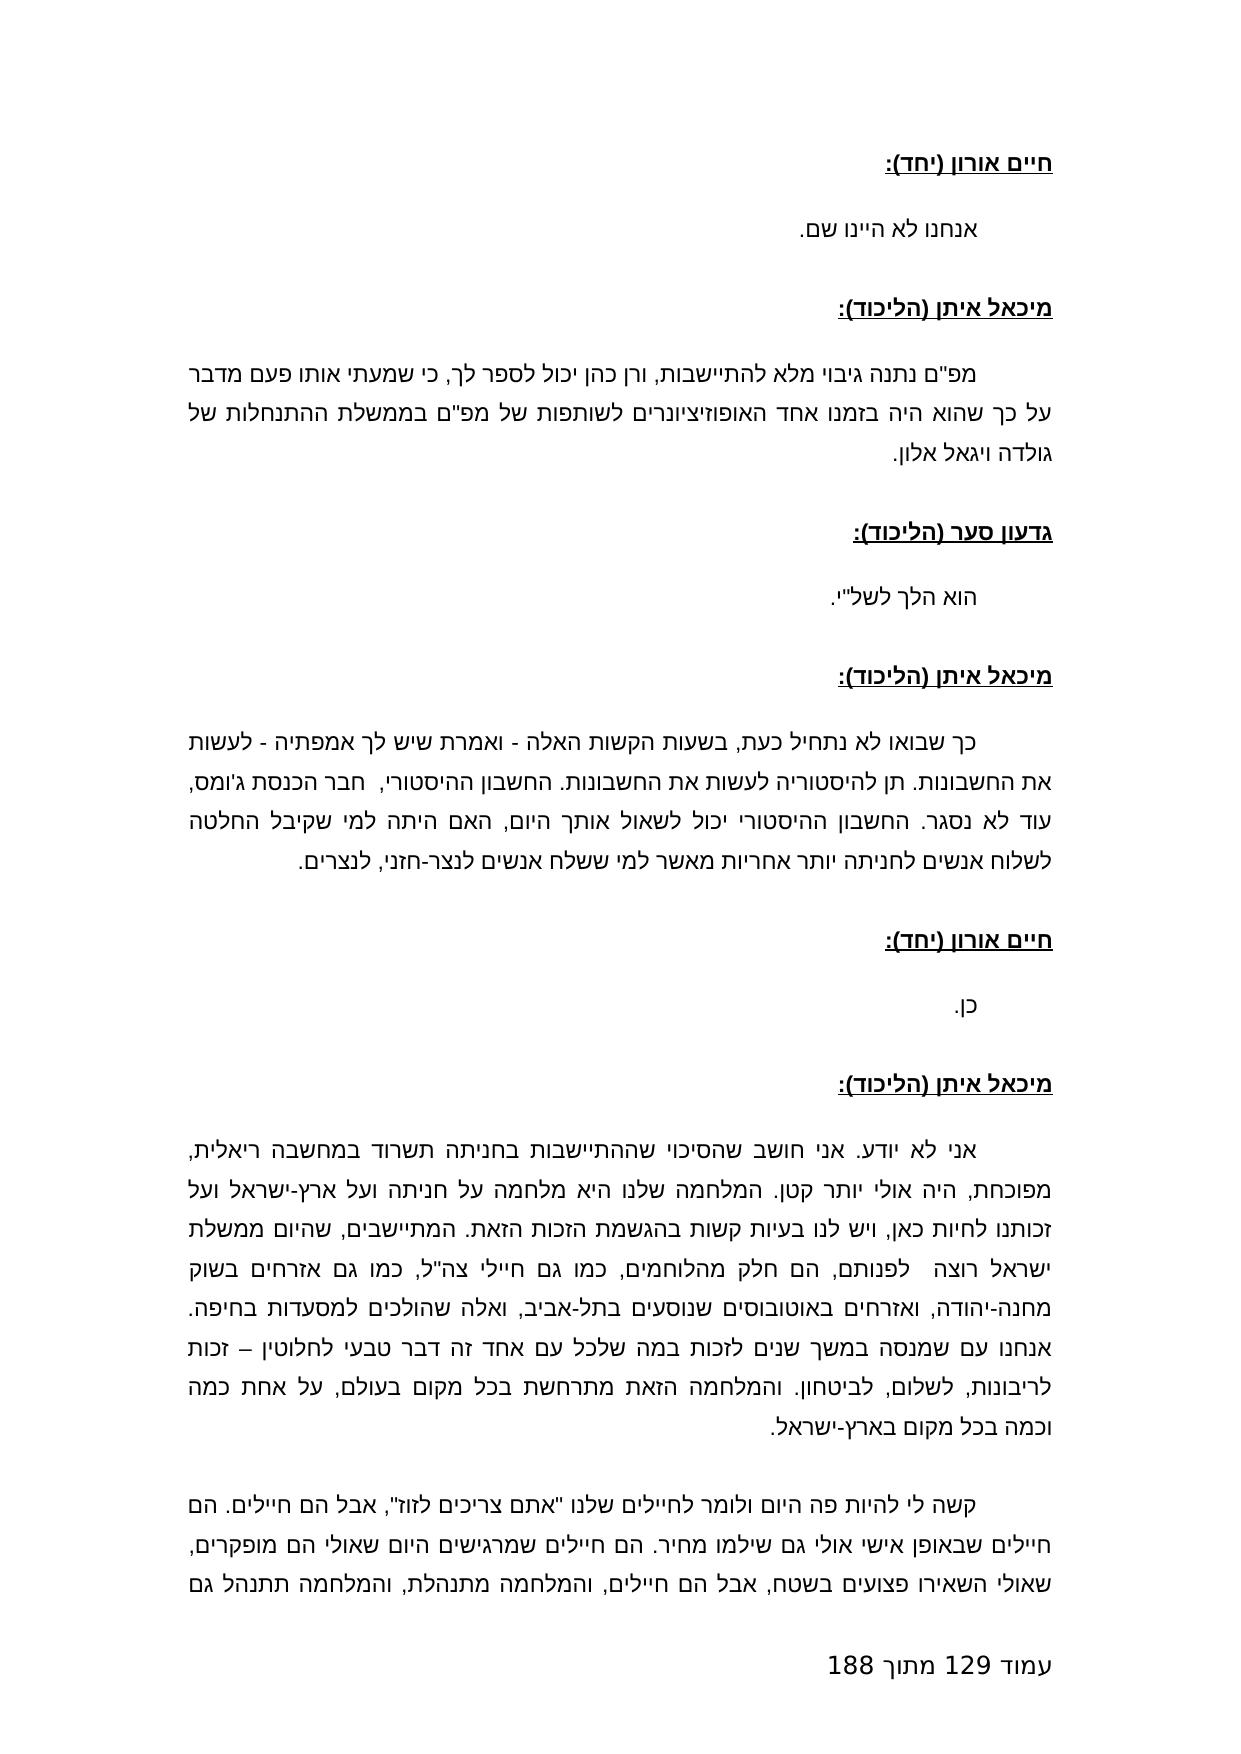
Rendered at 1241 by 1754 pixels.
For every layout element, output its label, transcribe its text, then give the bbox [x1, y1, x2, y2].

text הוא הלך לשל"י. [187, 584, 1053, 611]
text מיכאל איתן (הליכוד): [187, 295, 1053, 321]
text אנחנו לא היינו שם. [187, 216, 1053, 242]
text אני לא יודע. אני חושב שהסיכוי שההתיישבות בחניתה תשרוד במחשבה ריאלית, מפוכחת, היה אולי יותר קטן. המלחמה שלנו היא מלחמה על חניתה ועל ארץ-ישראל ועל זכותנו לחיות כאן, ויש לנו בעיות קשות בהגשמת הזכות הזאת. המתיישבים, שהיום ממשלת ישראל רוצה לפנותם, הם חלק מהלוחמים, כמו גם חיילי צה"ל, כמו גם אזרחים בשוק מחנה-יהודה, ואזרחים באוטובוסים שנוסעים בתל-אביב, ואלה שהולכים למסעדות בחיפה. אנחנו עם שמנסה במשך שנים לזכות במה שלכל עם אחד זה דבר טבעי לחלוטין – זכות לריבונות, לשלום, לביטחון. והמלחמה הזאת מתרחשת בכל מקום בעולם, על אחת כמה וכמה בכל מקום בארץ-ישראל. [187, 1137, 1053, 1440]
text חיים אורון (יחד): [187, 150, 1053, 176]
text כן. [187, 992, 1053, 1019]
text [187, 1492, 1053, 1598]
text מיכאל איתן (הליכוד): [187, 663, 1053, 690]
text גדעון סער (הליכוד): [187, 518, 1053, 545]
text חיים אורון (יחד): [187, 927, 1053, 953]
text כך שבואו לא נתחיל כעת, בשעות הקשות האלה - ואמרת שיש לך אמפתיה - לעשות את החשבונות. תן להיסטוריה לעשות את החשבונות. החשבון ההיסטורי, חבר הכנסת ג'ומס, עוד לא נסגר. החשבון ההיסטורי יכול לשאול אותך היום, האם היתה למי שקיבל החלטה לשלוח אנשים לחניתה יותר אחריות מאשר למי ששלח אנשים לנצר-חזני, לנצרים. [187, 729, 1053, 874]
text מיכאל איתן (הליכוד): [187, 1071, 1053, 1098]
text מפ"ם נתנה גיבוי מלא להתיישבות, ורן כהן יכול לספר לך, כי שמעתי אותו פעם מדבר על כך שהוא היה בזמנו אחד האופוזיציונרים לשותפות של מפ"ם בממשלת ההתנחלות של גולדה ויגאל אלון. [187, 361, 1053, 466]
